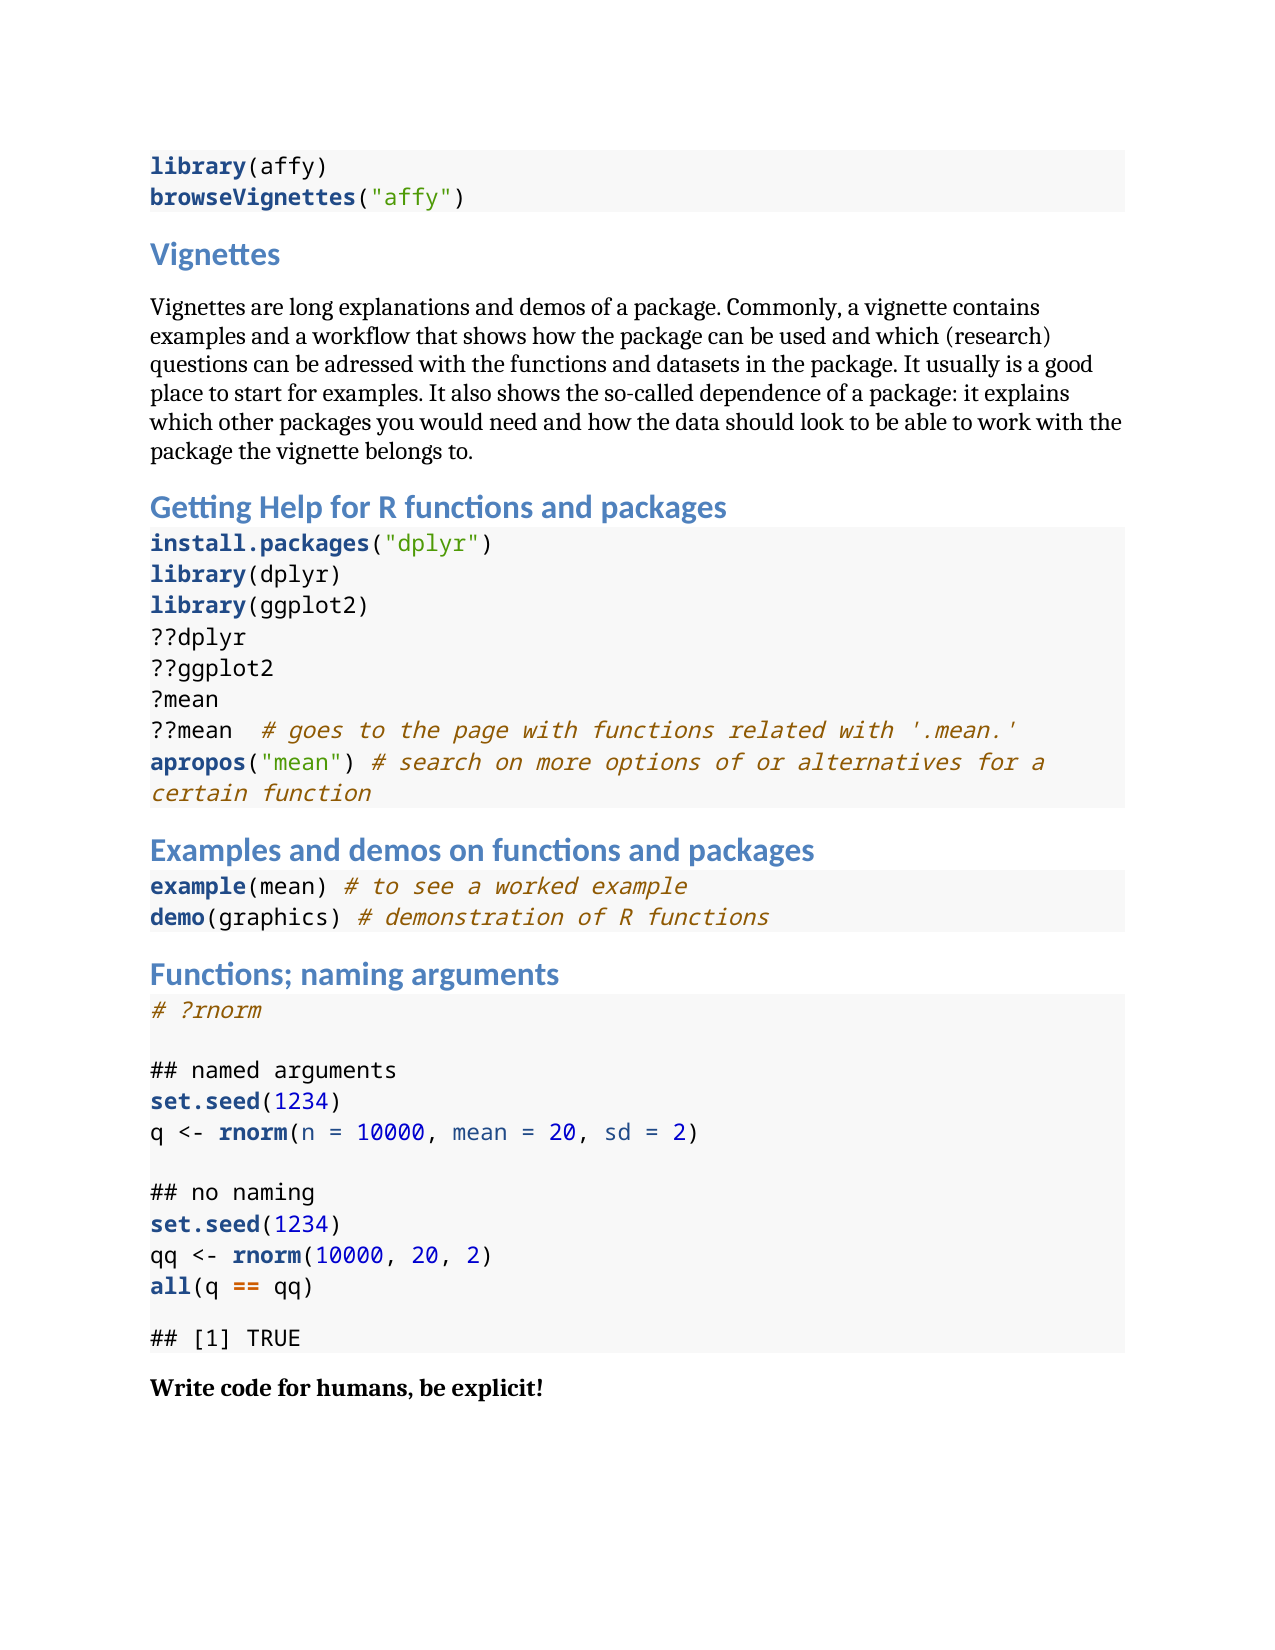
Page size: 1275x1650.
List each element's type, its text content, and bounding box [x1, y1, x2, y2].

subtitle Examples and demos on functions and packages [150, 829, 1125, 870]
text install.packages("dplyr") library(dplyr) library(ggplot2) ??dplyr ??ggplot2 ?mean ??mean # goes to the page with functions related with '.mean.' apropos("mean") # search on more options of or alternatives for a certain function [219, 527, 1125, 808]
text example(mean) # to see a worked example demo(graphics) # demonstration of R functions [686, 870, 1125, 932]
subtitle Vignettes [150, 233, 1125, 274]
text # ?rnorm ## named arguments set.seed(1234) q <- rnorm(n = 10000, mean = 20, sd = 2) ## no naming set.seed(1234) qq <- rnorm(10000, 20, 2) all(q == qq) [150, 994, 1125, 1301]
text Write code for humans, be explicit! [150, 1374, 1125, 1403]
subtitle Getting Help for R functions and packages [150, 486, 1125, 527]
text ## [1] TRUE [150, 1322, 1125, 1353]
subtitle Functions; naming arguments [150, 953, 1125, 994]
text Vignettes are long explanations and demos of a package. Commonly, a vignette contains examples and a workflow that shows how the package can be used and which (research) questions can be adressed with the functions and datasets in the package. It usually is a good place to start for examples. It also shows the so-called dependence of a package: it explains which other packages you would need and how the data should look to be able to work with the package the vignette belongs to. [150, 293, 1125, 465]
